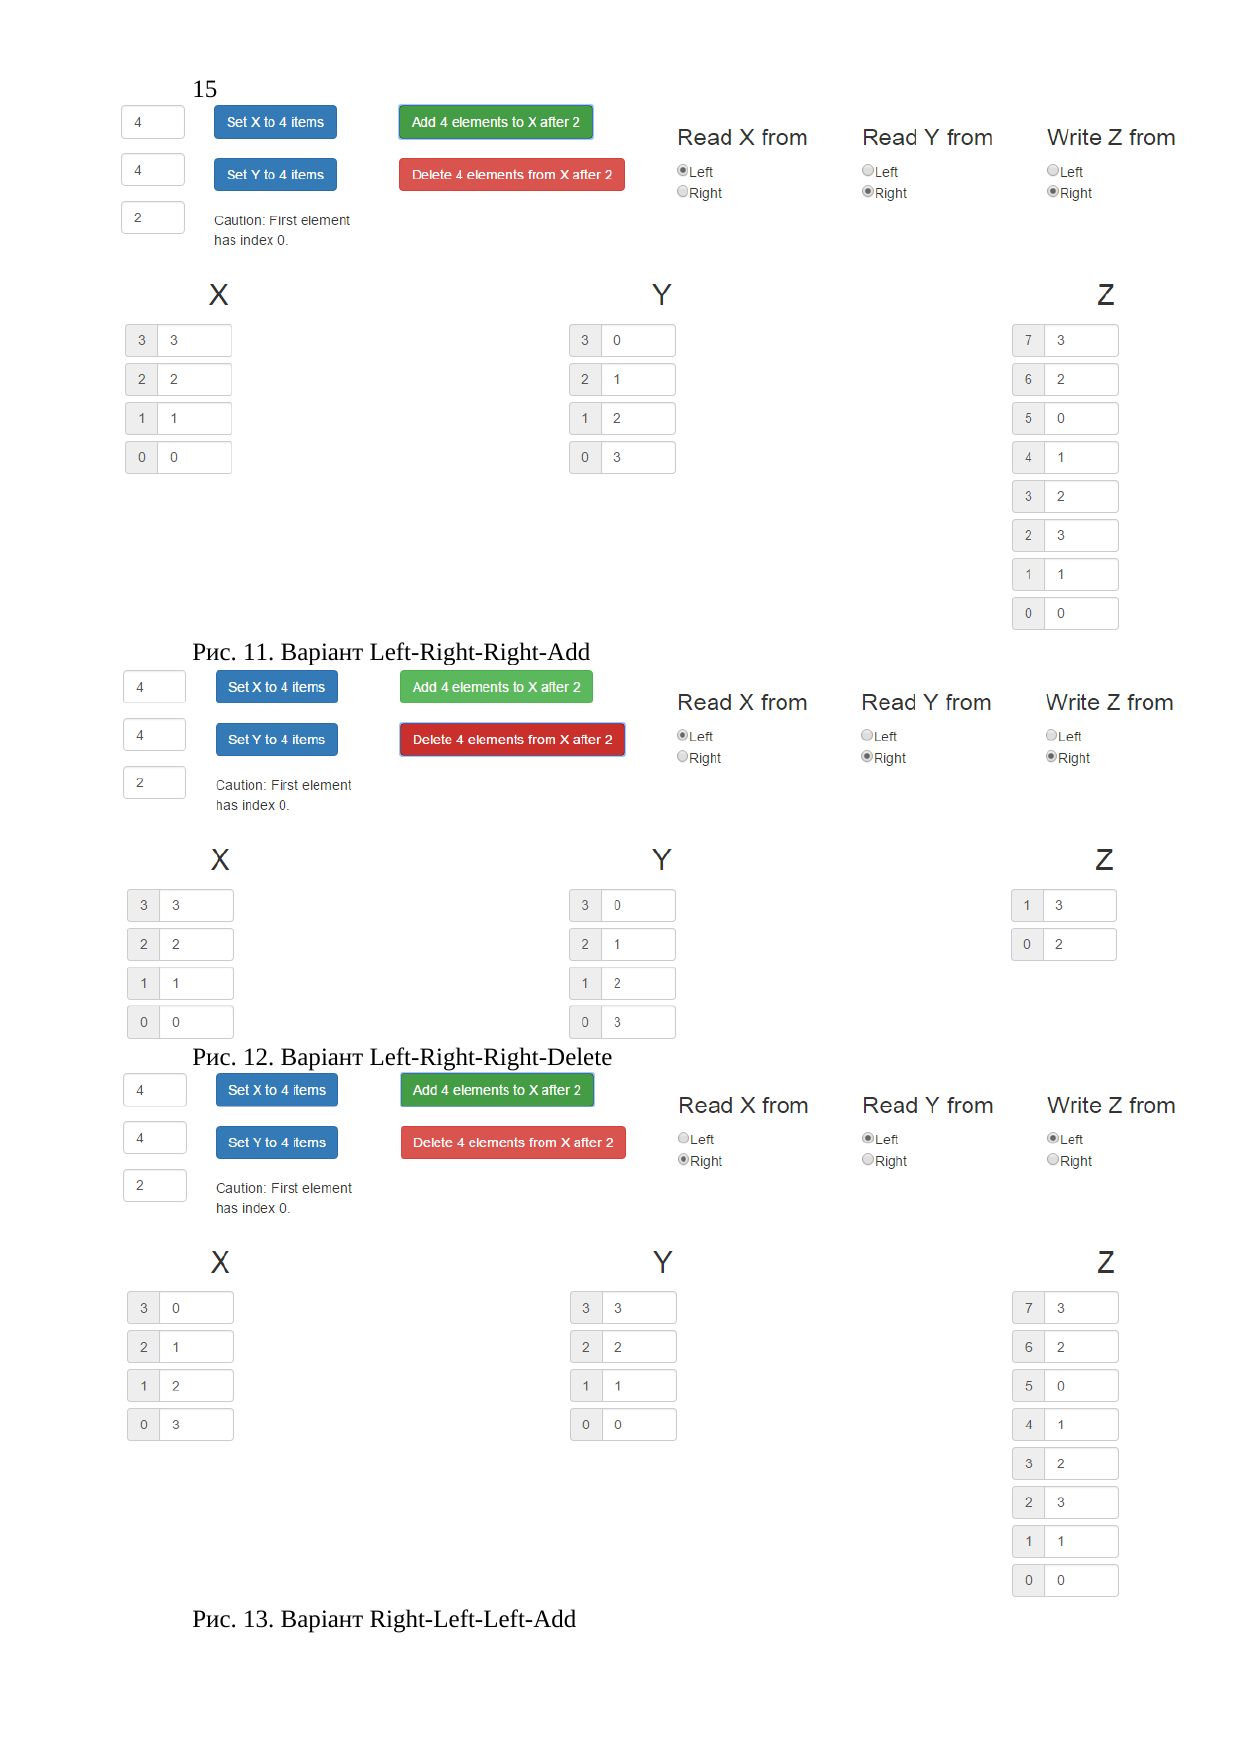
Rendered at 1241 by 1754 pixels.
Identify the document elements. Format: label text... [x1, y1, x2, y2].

picture [118, 665, 1180, 1043]
text Рис. 12. Варіант Left-Right-Right-Delete [118, 1042, 1181, 1071]
text Рис. 11. Варіант Left-Right-Right-Add [118, 637, 1181, 666]
picture [118, 1071, 1180, 1604]
text Рис. 13. Варіант Right-Left-Left-Add [118, 1604, 1181, 1633]
picture [118, 102, 1181, 637]
